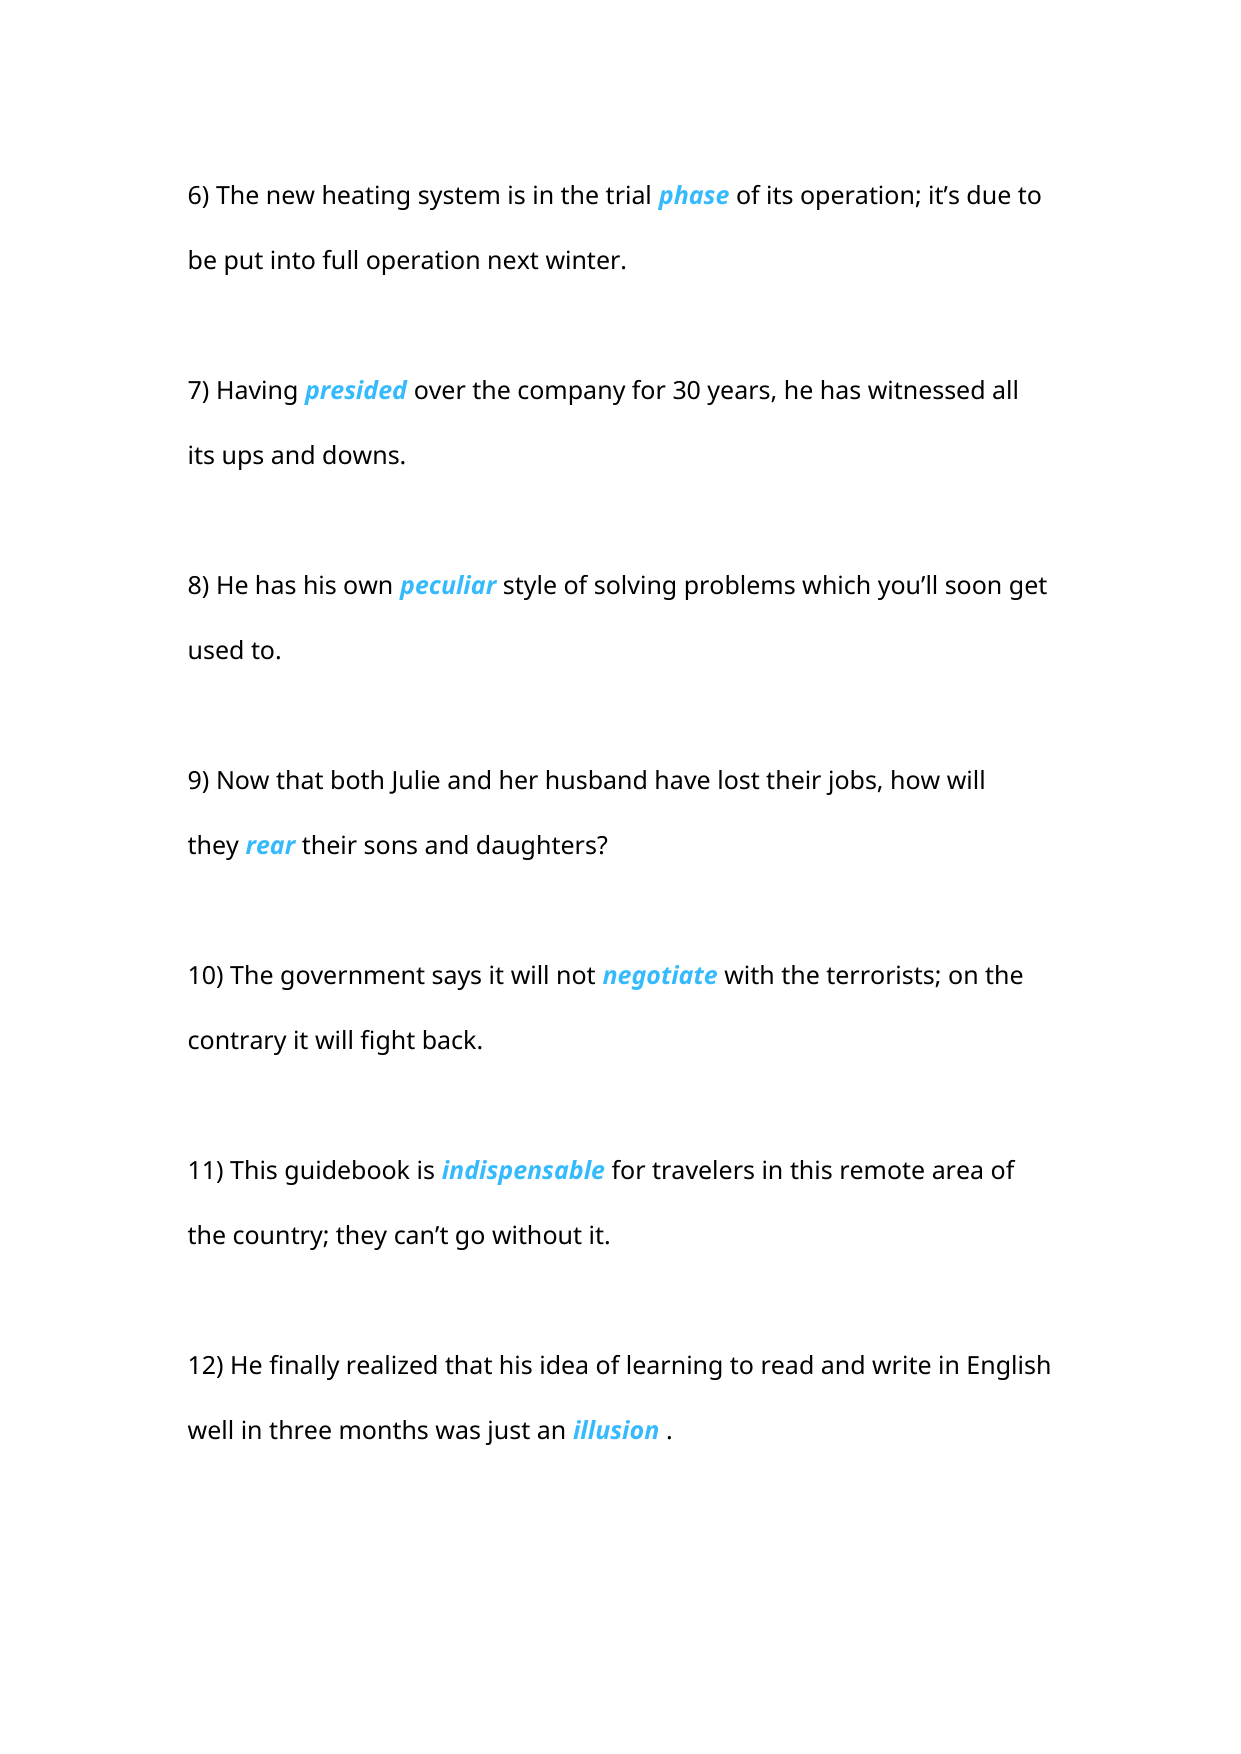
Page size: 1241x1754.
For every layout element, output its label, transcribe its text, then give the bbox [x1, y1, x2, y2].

text 6) The new heating system is in the trial phase of its operation; it’s due to be put into full operation next winter. [187, 162, 1053, 292]
text 12) He finally realized that his idea of learning to read and write in English well in three months was just an illusion . [187, 1332, 1053, 1462]
text 8) He has his own peculiar style of solving problems which you’ll soon get used to. [187, 552, 1053, 682]
text 10) The government says it will not negotiate with the terrorists; on the contrary it will fight back. [187, 942, 1053, 1072]
text 7) Having presided over the company for 30 years, he has witnessed all its ups and downs. [187, 357, 1053, 487]
text 9) Now that both Julie and her husband have lost their jobs, how will they rear their sons and daughters? [187, 747, 1053, 877]
text 11) This guidebook is indispensable for travelers in this remote area of the country; they can’t go without it. [187, 1137, 1053, 1267]
